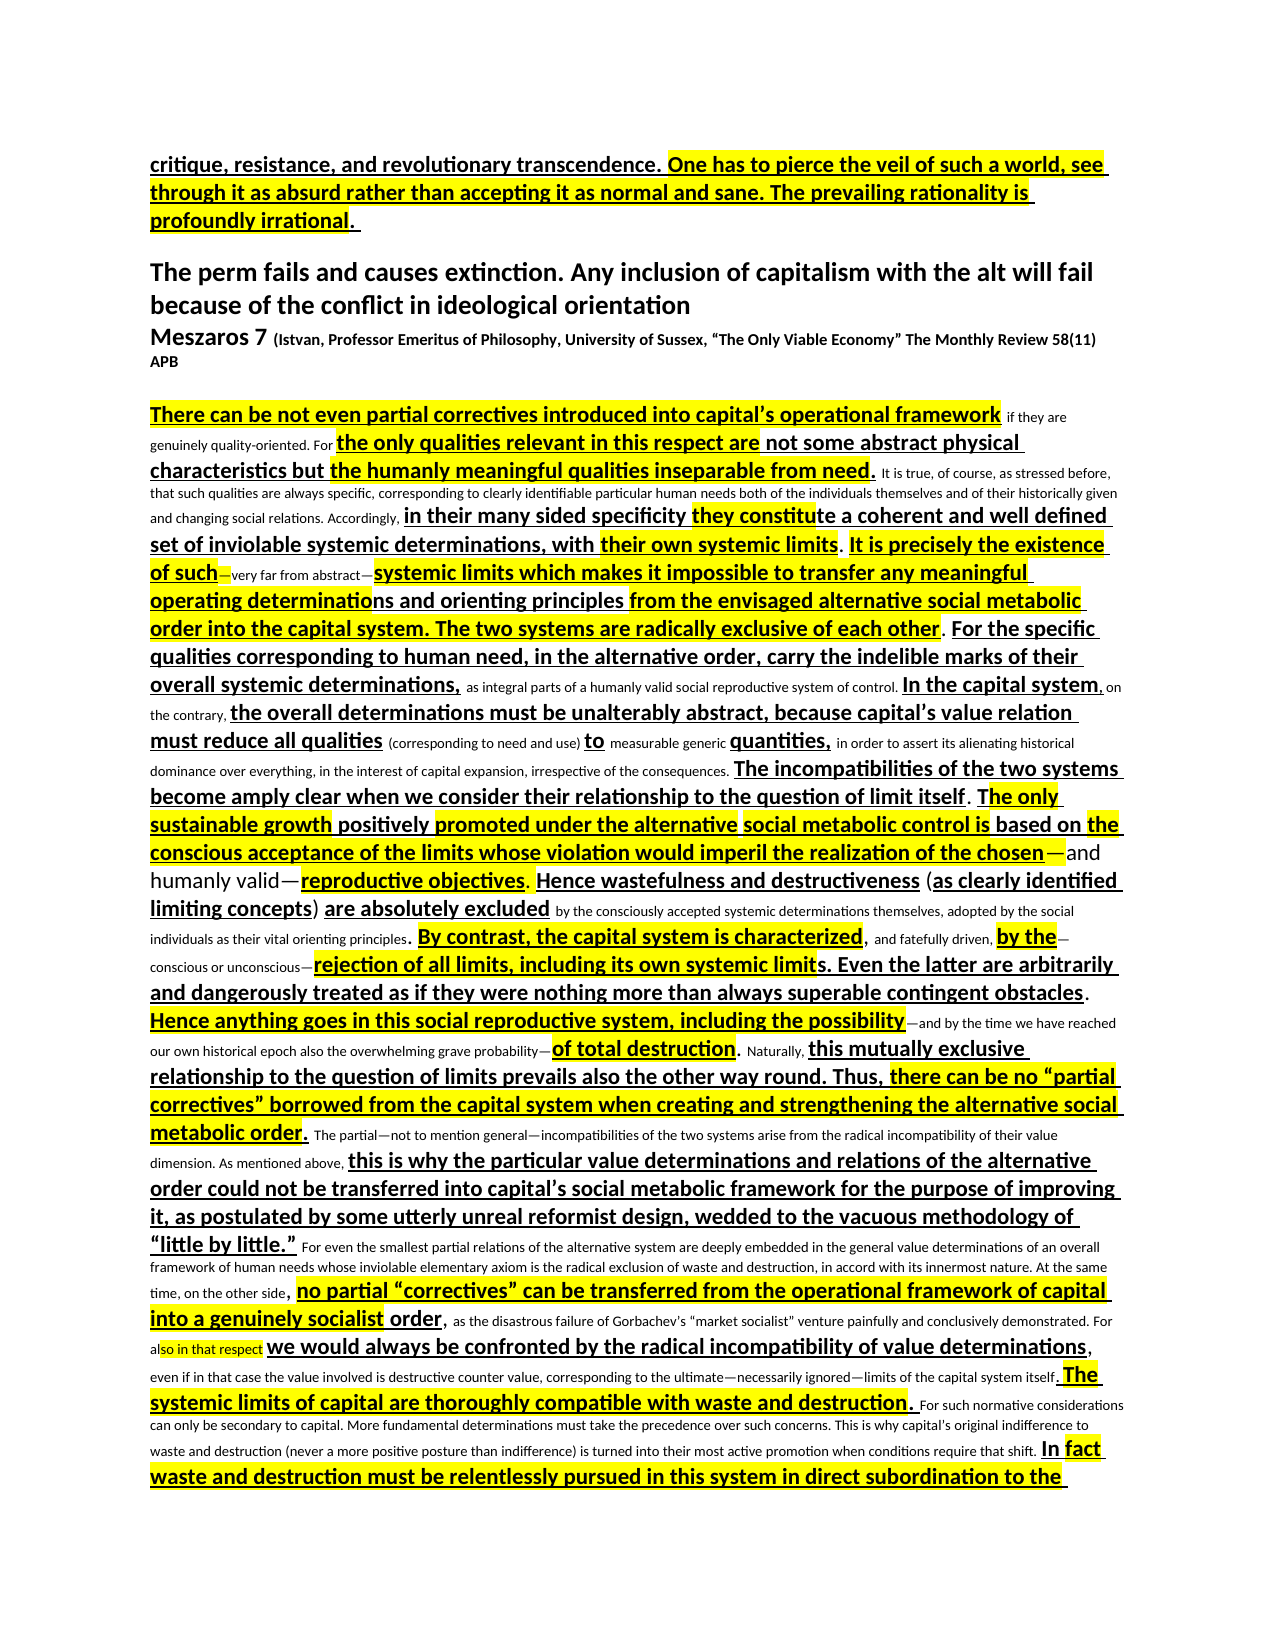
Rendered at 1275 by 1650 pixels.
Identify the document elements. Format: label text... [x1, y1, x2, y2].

text Meszaros 7 (Istvan, Professor Emeritus of Philosophy, University of Sussex, “The Only Viable Economy” The Monthly Review 58(11) APB [150, 321, 1125, 372]
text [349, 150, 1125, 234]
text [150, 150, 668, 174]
subtitle The perm fails and causes extinction. Any inclusion of capitalism with the alt will fail because of the conflict in ideological orientation [150, 255, 1125, 321]
